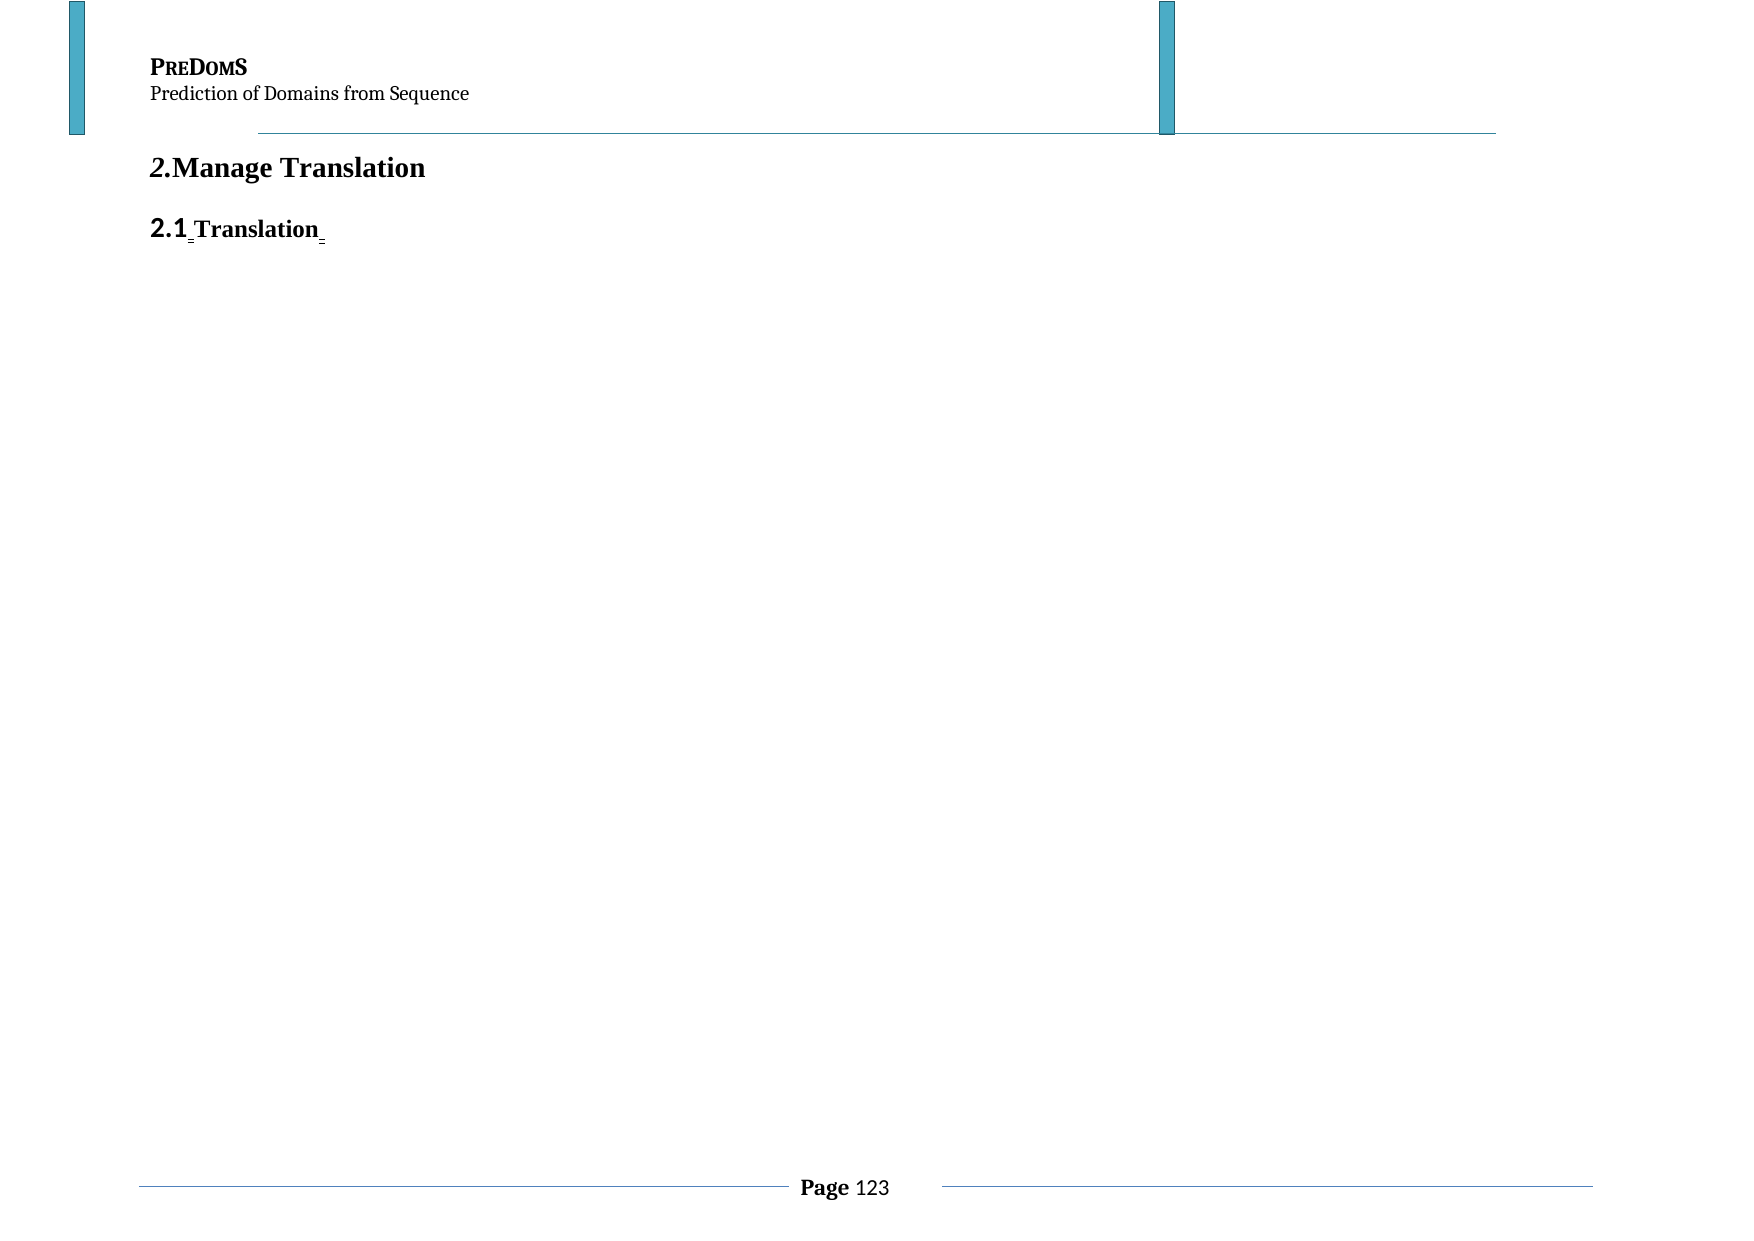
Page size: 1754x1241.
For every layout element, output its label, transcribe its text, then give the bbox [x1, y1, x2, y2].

text 2.Manage Translation [150, 150, 1604, 183]
text 2.1 Translation [150, 209, 1604, 245]
